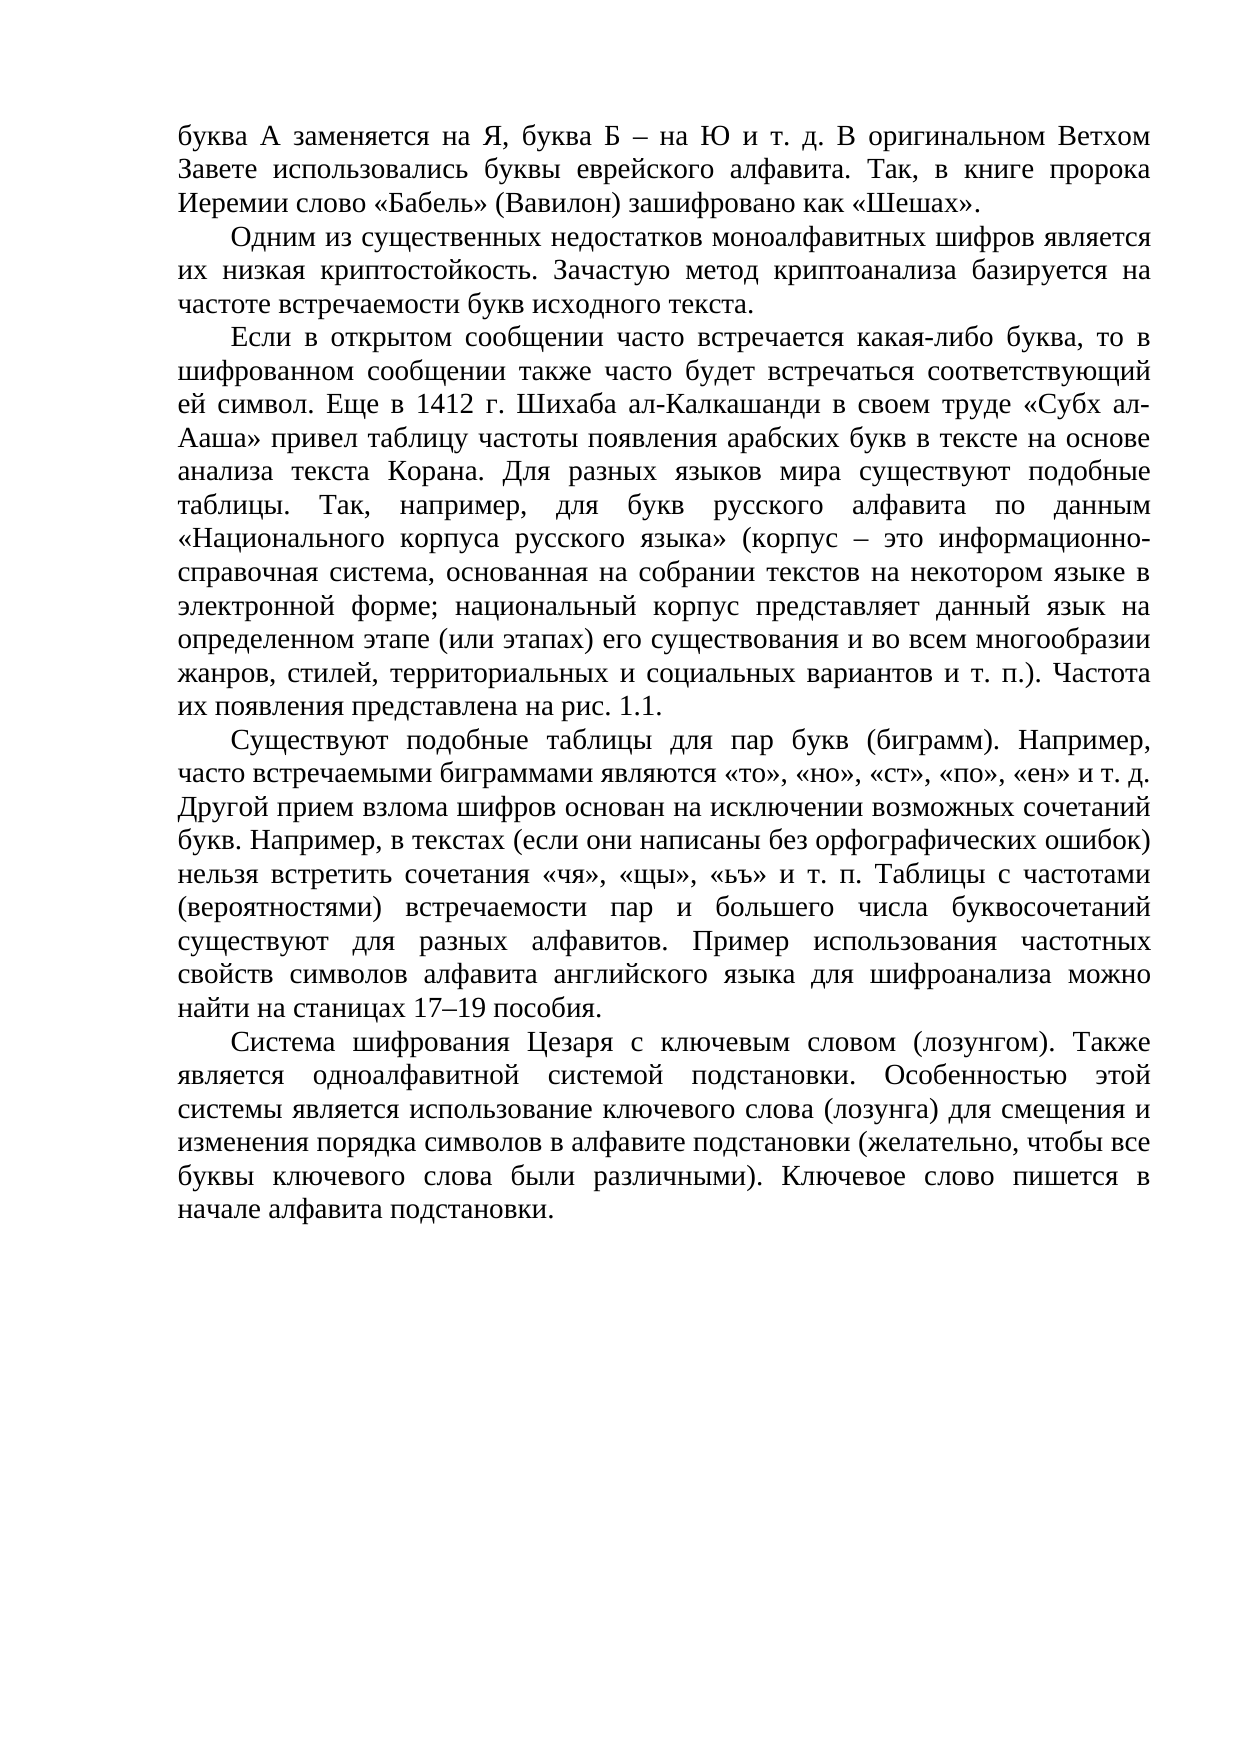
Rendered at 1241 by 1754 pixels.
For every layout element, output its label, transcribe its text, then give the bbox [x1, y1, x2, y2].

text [177, 118, 1152, 219]
text Если в открытом сообщении часто встречается какая-либо буква, то в шифрованном сообщении также часто будет встречаться соответствующий ей символ. Еще в 1412 г. Шихаба ал-Калкашанди в своем труде «Субх ал-Ааша» привел таблицу частоты появления арабских букв в тексте на основе анализа текста Корана. Для разных языков мира существуют подобные таблицы. Так, например, для букв русского алфавита по данным «Национального корпуса русского языка» (корпус – это информационно-справочная система, основанная на собрании текстов на некотором языке в электронной форме; национальный корпус представляет данный язык на определенном этапе (или этапах) его существования и во всем многообразии жанров, стилей, территориальных и социальных вариантов и т. п.). Частота их появления представлена на рис. 1.1. [177, 319, 1152, 722]
text Существуют подобные таблицы для пар букв (биграмм). Например, часто встречаемыми биграммами являются «то», «но», «ст», «по», «ен» и т. д. Другой прием взлома шифров основан на исключении возможных сочетаний букв. Например, в текстах (если они написаны без орфографических ошибок) нельзя встретить сочетания «чя», «щы», «ьъ» и т. п. Таблицы с частотами (вероятностями) встречаемости пар и большего числа буквосочетаний существуют для разных алфавитов. Пример использования частотных свойств символов алфавита английского языка для шифроанализа можно найти на станицах 17–19 пособия. [177, 722, 1152, 1024]
text Система шифрования Цезаря с ключевым словом (лозунгом). Также является одноалфавитной системой подстановки. Особенностью этой системы является использование ключевого слова (лозунга) для смещения и изменения порядка символов в алфавите подстановки (желательно, чтобы все буквы ключевого слова были различными). Ключевое слово пишется в начале алфавита подстановки. [177, 1024, 1152, 1225]
text Одним из существенных недостатков моноалфавитных шифров является их низкая криптостойкость. Зачастую метод криптоанализа базируется на частоте встречаемости букв исходного текста. [177, 219, 1152, 319]
